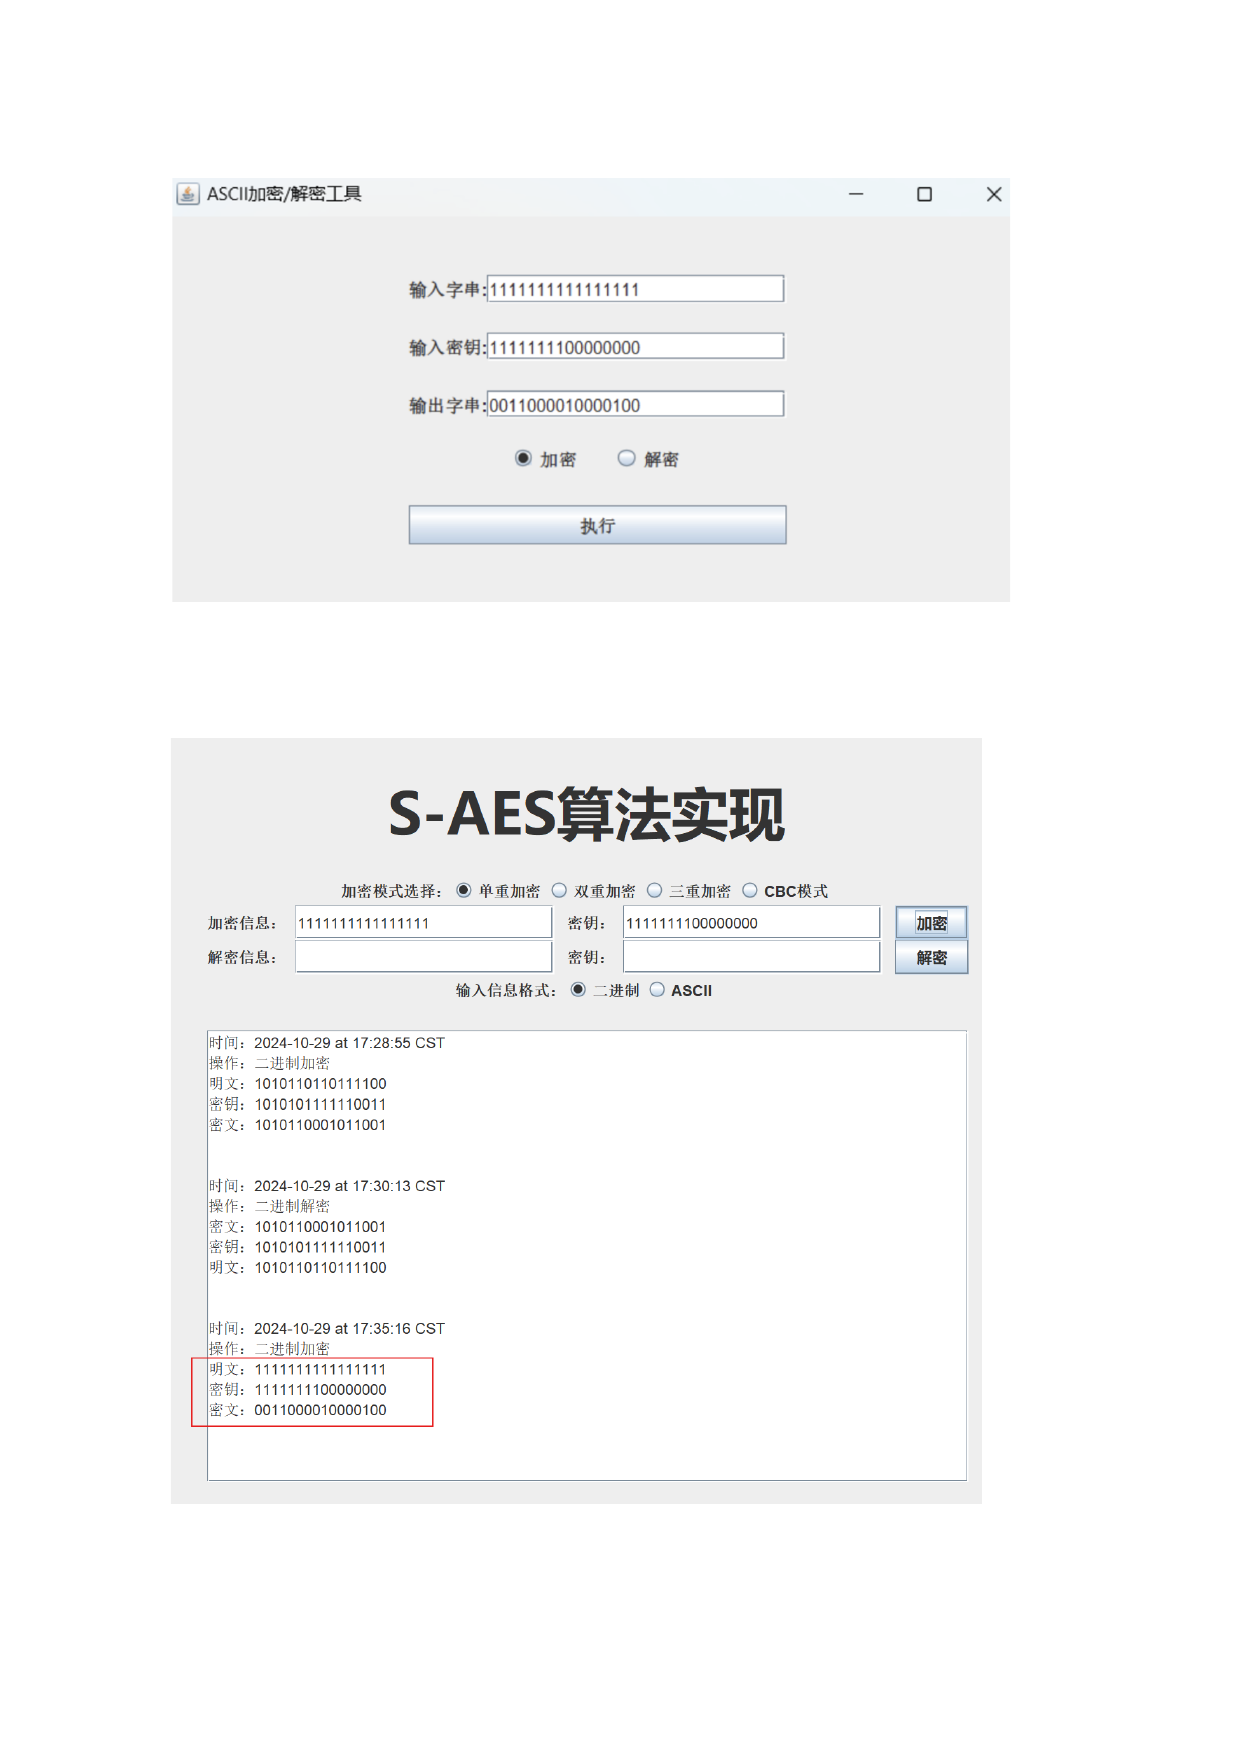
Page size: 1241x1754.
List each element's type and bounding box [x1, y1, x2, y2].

picture [170, 738, 982, 1504]
picture [172, 178, 1011, 602]
